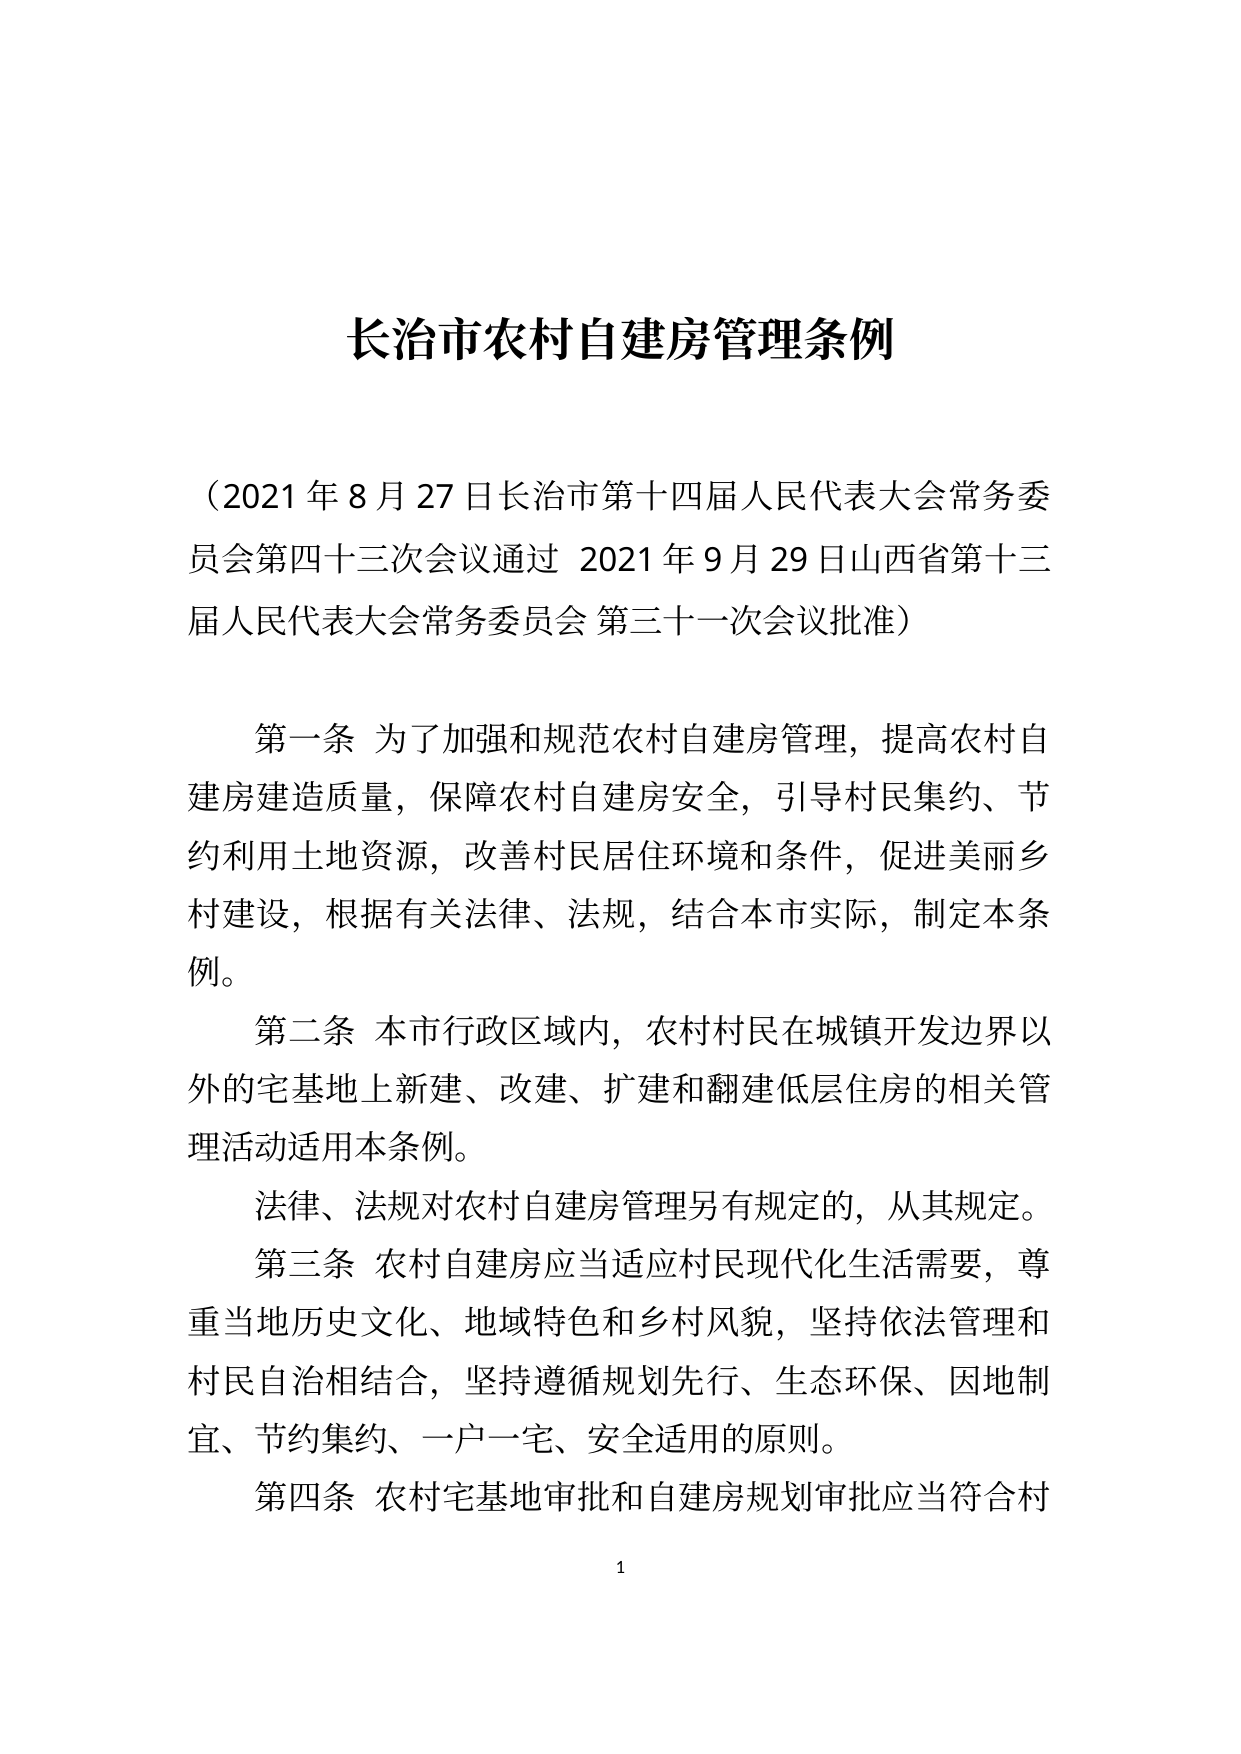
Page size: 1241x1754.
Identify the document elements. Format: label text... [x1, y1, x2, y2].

text 第一条 为了加强和规范农村自建房管理，提高农村自建房建造质量，保障农村自建房安全，引导村民集约、节约利用土地资源，改善村民居住环境和条件，促进美丽乡村建设，根据有关法律、法规，结合本市实际，制定本条例。 [187, 705, 1053, 996]
text 第二条 本市行政区域内，农村村民在城镇开发边界以外的宅基地上新建、改建、扩建和翻建低层住房的相关管理活动适用本条例。 [187, 996, 1053, 1171]
text 长治市农村自建房管理条例 [187, 304, 1053, 370]
text （2021年8月27日长治市第十四届人民代表大会常务委员会第四十三次会议通过 2021年9月29日山西省第十三届人民代表大会常务委员会 第三十一次会议批准） [187, 459, 1053, 646]
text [187, 1463, 1053, 1521]
text 法律、法规对农村自建房管理另有规定的，从其规定。 [187, 1171, 1053, 1230]
text 第三条 农村自建房应当适应村民现代化生活需要，尊重当地历史文化、地域特色和乡村风貌，坚持依法管理和村民自治相结合，坚持遵循规划先行、生态环保、因地制宜、节约集约、一户一宅、安全适用的原则。 [187, 1230, 1053, 1463]
